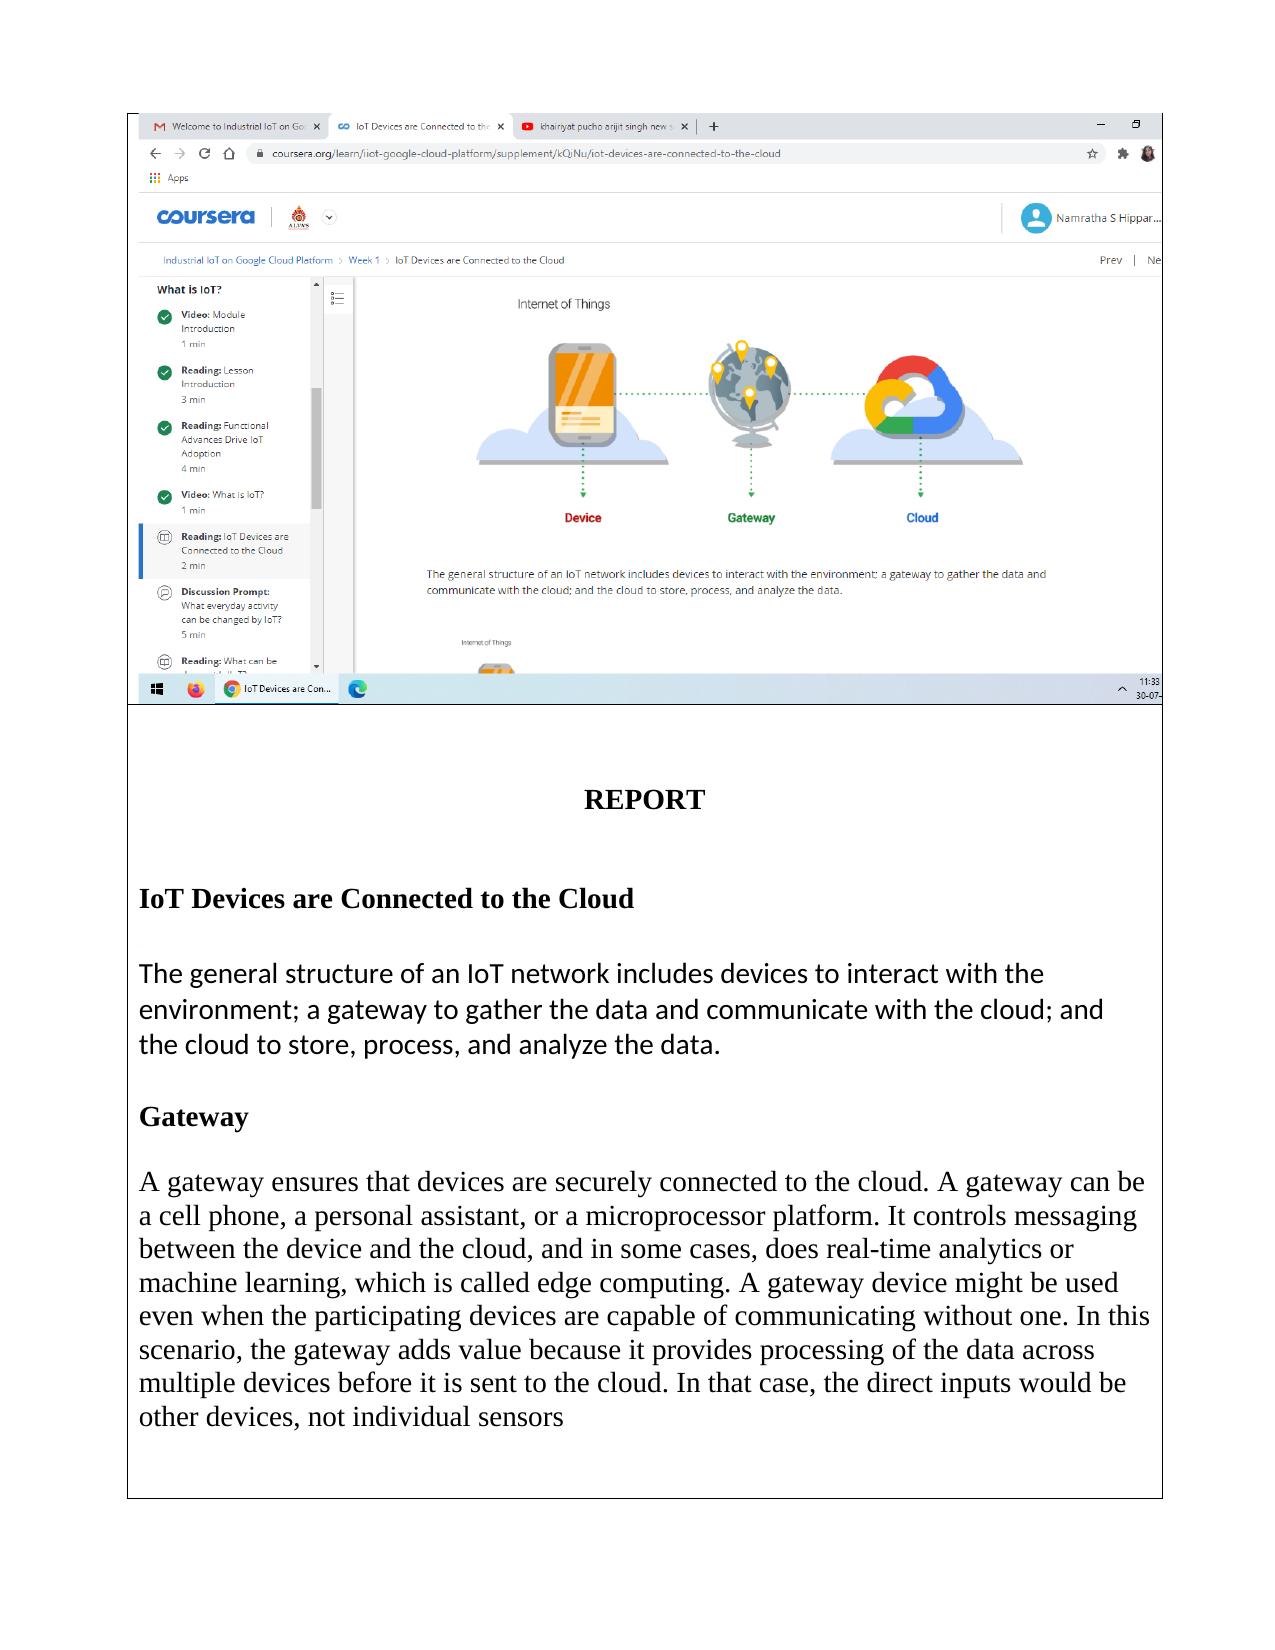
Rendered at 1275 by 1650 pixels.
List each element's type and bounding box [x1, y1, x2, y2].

table_cell [128, 114, 138, 704]
table_cell [128, 705, 1162, 1497]
picture [138, 113, 1162, 704]
